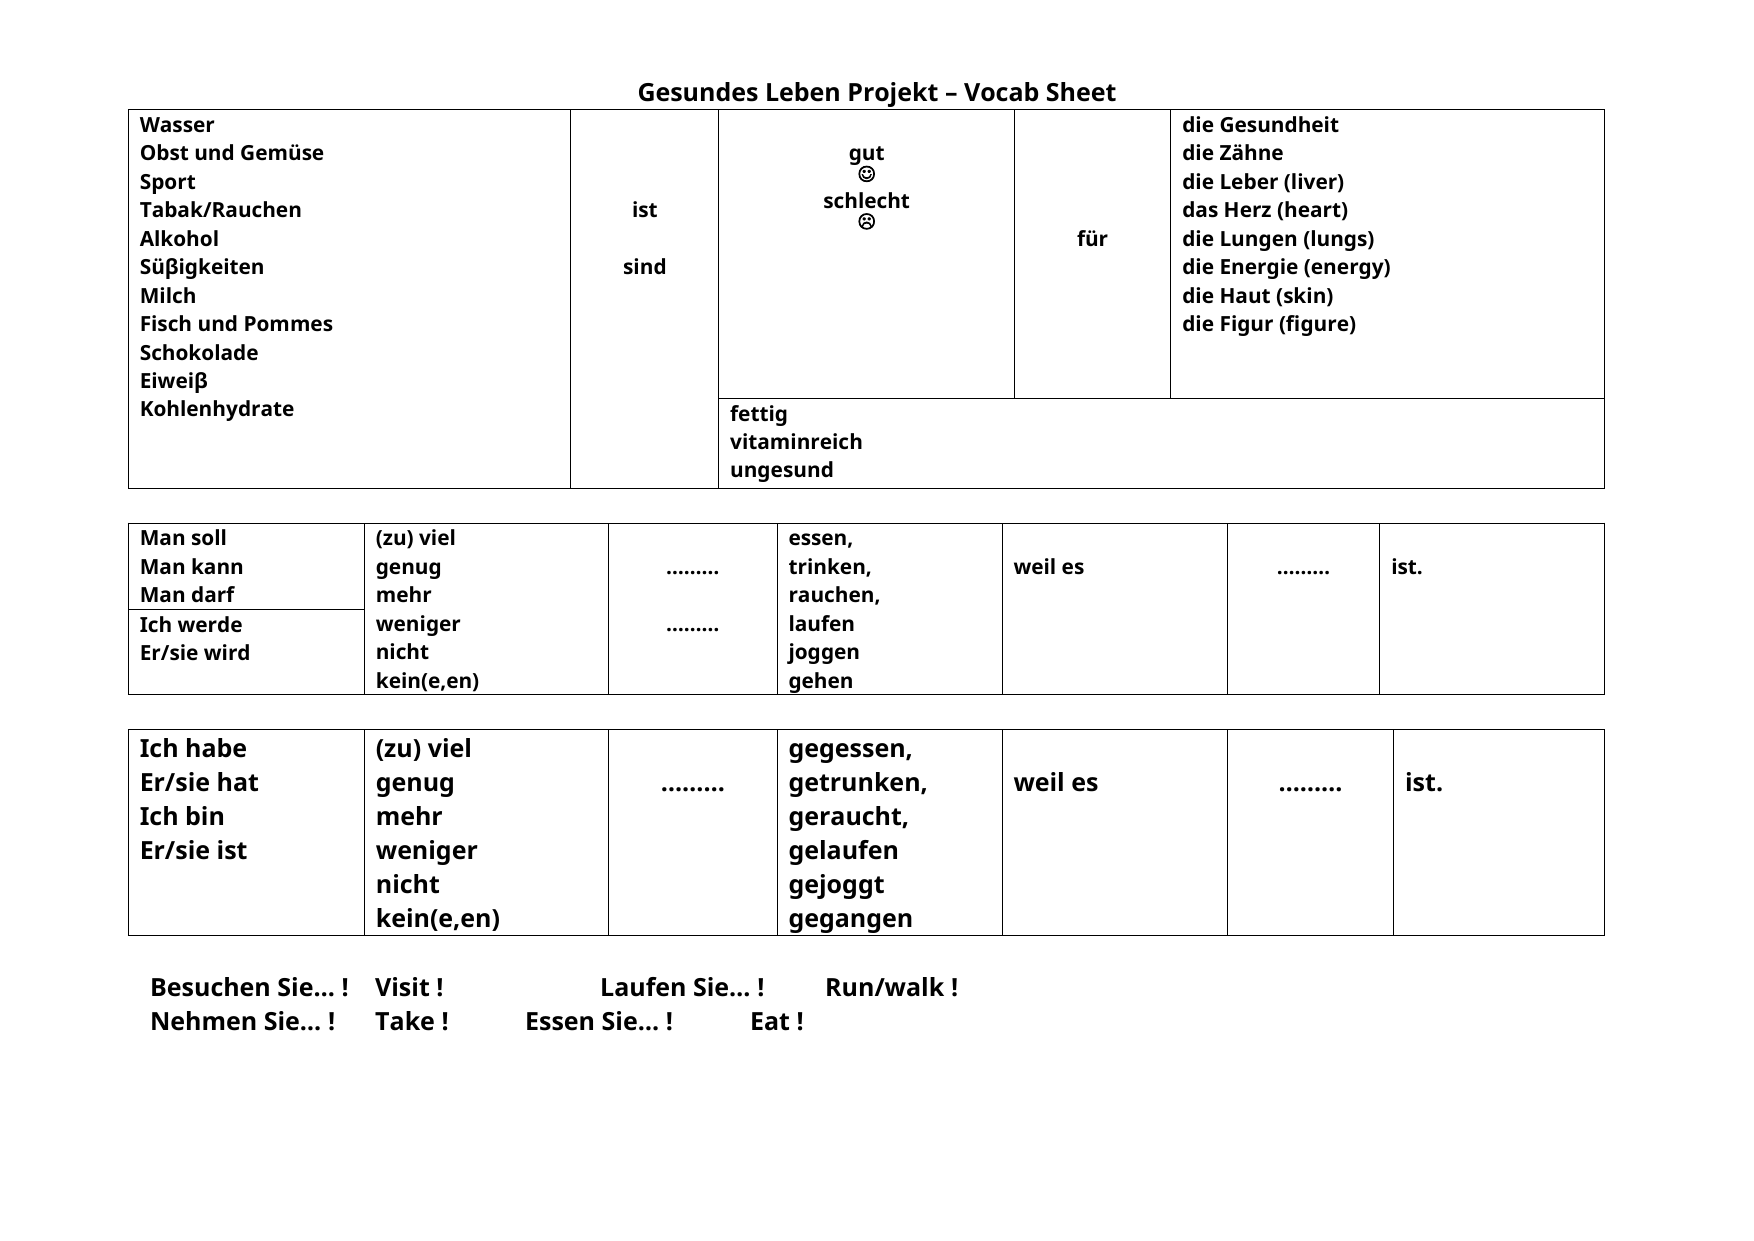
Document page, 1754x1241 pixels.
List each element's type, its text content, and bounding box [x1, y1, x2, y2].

table_header ist sind [571, 110, 718, 487]
table_header gegessen, getrunken, geraucht, gelaufen gejoggt gegangen [778, 730, 1002, 935]
table_header gut schlecht [719, 110, 1014, 398]
table_header für [1015, 110, 1170, 398]
table_header ist. [1394, 730, 1604, 935]
table_header ist. [1380, 524, 1604, 694]
table_header weil es [1003, 730, 1227, 935]
table_header (zu) viel genug mehr weniger nicht kein(e,en) [365, 524, 608, 694]
table_cell fettig vitaminreich ungesund [719, 399, 1604, 487]
table_header ……… ……… [609, 524, 777, 694]
table_header Ich habe Er/sie hat Ich bin Er/sie ist [129, 730, 364, 935]
table_header weil es [1003, 524, 1227, 694]
table_header ……… [1228, 524, 1379, 694]
table_cell Ich werde Er/sie wird [129, 610, 364, 694]
table_header Man soll Man kann Man darf [129, 524, 364, 609]
table_header essen, trinken, rauchen, laufen joggen gehen [778, 524, 1002, 694]
table_header (zu) viel genug mehr weniger nicht kein(e,en) [365, 730, 608, 935]
text Gesundes Leben Projekt – Vocab Sheet [75, 75, 1679, 109]
table_header ……… [609, 730, 777, 935]
text Nehmen Sie… ! Take ! Essen Sie… ! Eat ! [75, 1004, 1679, 1038]
table_header ……… [1228, 730, 1393, 935]
table_header die Gesundheit die Zähne die Leber (liver) das Herz (heart) die Lungen (lungs) die Energie (energy) die Haut (skin) die Figur (figure) [1171, 110, 1604, 398]
table_header Wasser Obst und Gemüse Sport Tabak/Rauchen Alkohol Süβigkeiten Milch Fisch und Pommes Schokolade Eiweiβ Kohlenhydrate [129, 110, 570, 487]
text Besuchen Sie… ! Visit ! Laufen Sie… ! Run/walk ! [75, 970, 1679, 1004]
